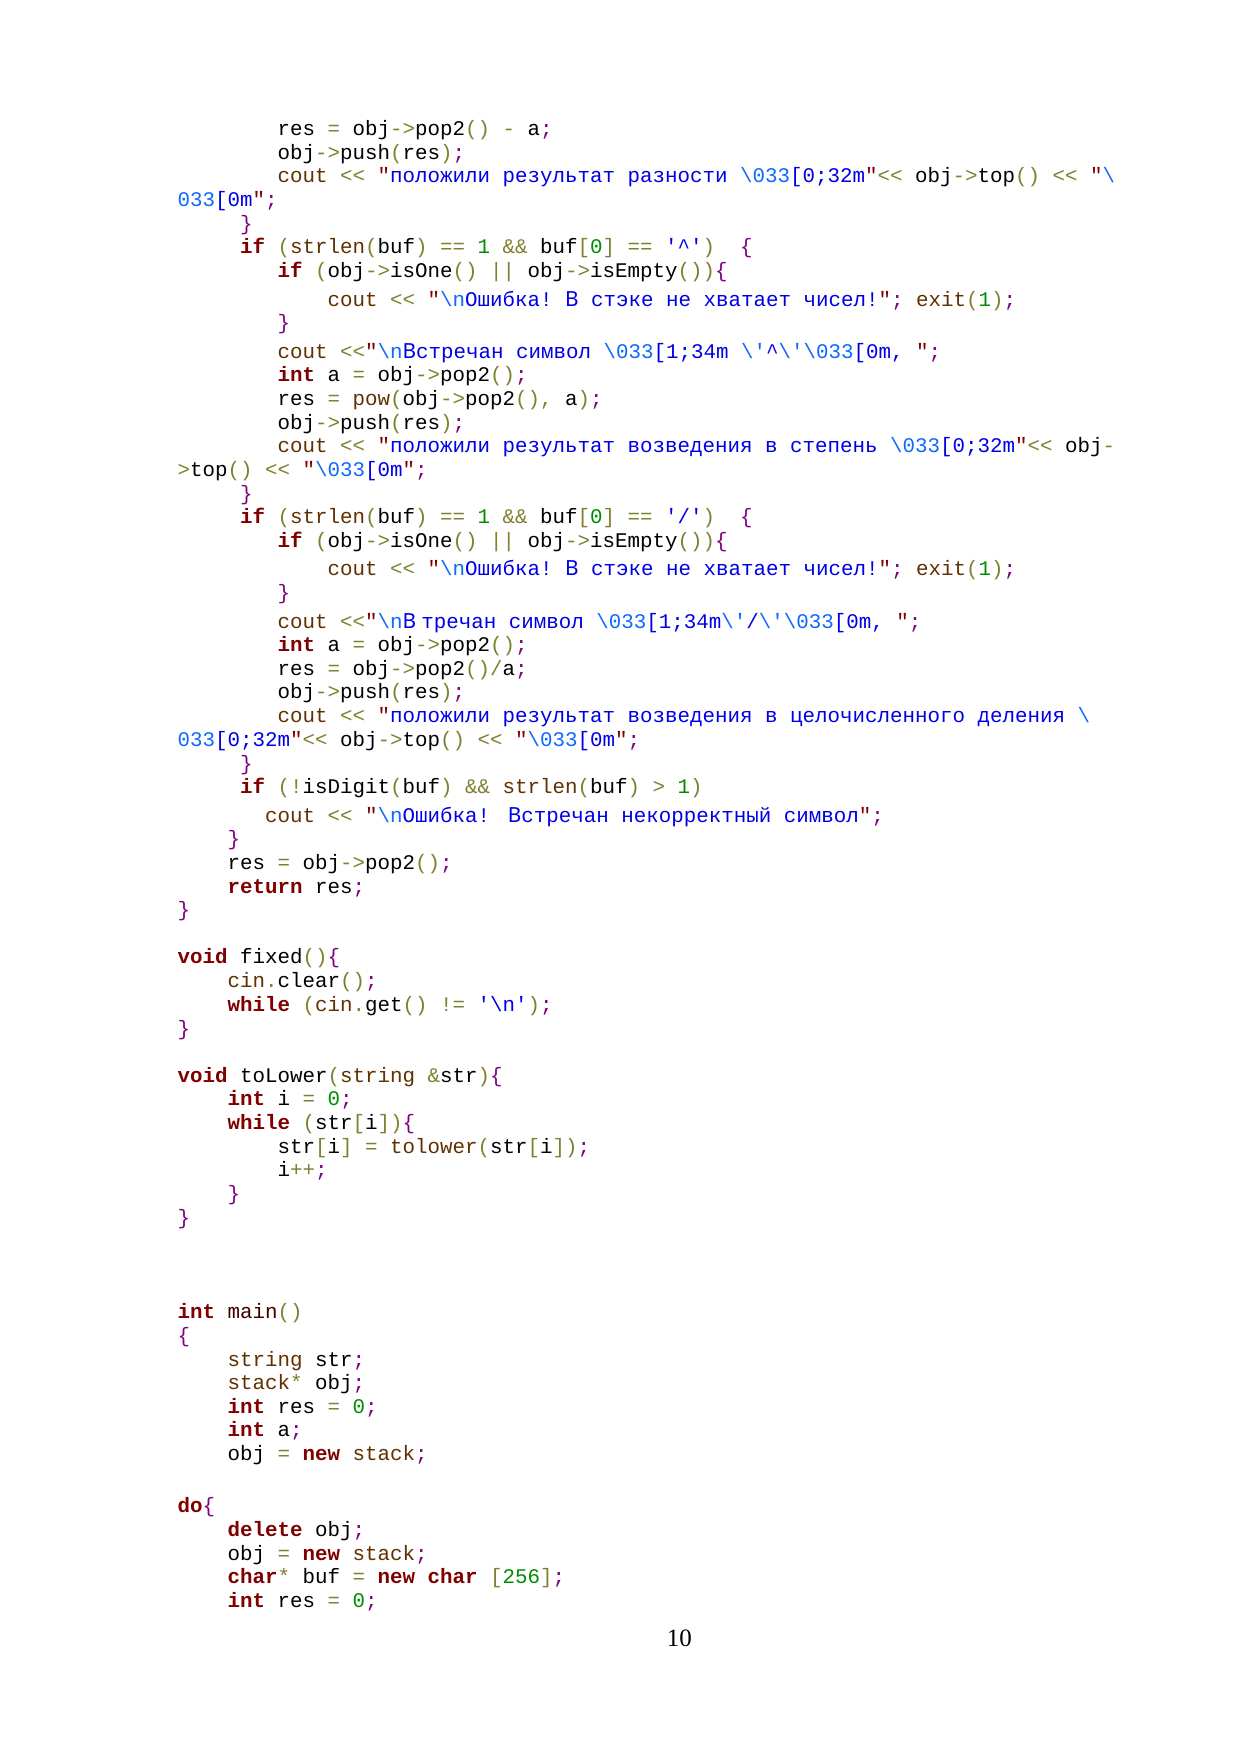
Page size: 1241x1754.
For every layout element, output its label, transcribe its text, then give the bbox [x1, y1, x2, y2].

text string str; [177, 1348, 1181, 1372]
text cout << "положили результат возведения в степень \033[0;32m"<< obj->top() << "\033[0m"; [177, 435, 1181, 483]
text res = obj->pop2()/a; [177, 658, 1181, 682]
text while (str[i]){ [177, 1112, 1181, 1136]
text obj->push(res); [177, 142, 1181, 165]
text } [177, 752, 1181, 776]
text } [177, 899, 1181, 923]
text res = obj->pop2() - a; [177, 118, 1181, 142]
text } [177, 483, 1181, 506]
text cin.clear(); [177, 970, 1181, 994]
text int res = 0; [177, 1590, 1181, 1614]
text while (cin.get() != '\n'); [177, 994, 1181, 1017]
text } [177, 312, 1181, 336]
text obj = new stack; [177, 1543, 1181, 1566]
text } [177, 1017, 1181, 1041]
text if (strlen(buf) == 1 && buf[0] == '^') { [177, 236, 1181, 260]
text cout << "положили результат возведения в целочисленного деления \033[0;32m"<< obj->top() << "\033[0m"; [177, 705, 1181, 752]
text cout << "\nОшибка! Встречан некорректный символ"; [177, 800, 1181, 828]
text } [177, 213, 1181, 236]
text cout << "\nОшибка! В стэке не хватает чисел!"; exit(1); [177, 284, 1181, 312]
text if (obj->isOne() || obj->isEmpty()){ [177, 260, 1181, 284]
text cout << "положили результат разности \033[0;32m"<< obj->top() << "\033[0m"; [177, 165, 1181, 213]
text } [177, 1207, 1181, 1230]
text } [177, 582, 1181, 606]
text int a = obj->pop2(); [177, 634, 1181, 658]
text obj->push(res); [177, 412, 1181, 435]
text str[i] = tolower(str[i]); [177, 1136, 1181, 1159]
text stack* obj; [177, 1372, 1181, 1396]
text obj = new stack; [177, 1443, 1181, 1467]
text cout <<"\nВ тречан символ \033[1;34m\'/\'\033[0m, "; [177, 606, 1181, 634]
text if (obj->isOne() || obj->isEmpty()){ [177, 530, 1181, 553]
text cout << "\nОшибка! В стэке не хватает чисел!"; exit(1); [177, 553, 1181, 582]
text } [177, 1183, 1181, 1207]
text obj->push(res); [177, 682, 1181, 705]
text if (strlen(buf) == 1 && buf[0] == '/') { [177, 506, 1181, 530]
text char* buf = new char [256]; [177, 1566, 1181, 1590]
text void fixed(){ [177, 947, 1181, 970]
text { [177, 1325, 1181, 1348]
text if (!isDigit(buf) && strlen(buf) > 1) [177, 776, 1181, 800]
text int i = 0; [177, 1088, 1181, 1112]
text int res = 0; [177, 1396, 1181, 1419]
text cout <<"\nВстречан символ \033[1;34m \'^\'\033[0m, "; [177, 336, 1181, 364]
text void toLower(string &str){ [177, 1065, 1181, 1088]
text } [177, 828, 1181, 852]
text delete obj; [177, 1519, 1181, 1543]
text return res; [177, 876, 1181, 899]
text int main() [177, 1301, 1181, 1325]
text res = obj->pop2(); [177, 852, 1181, 876]
text res = pow(obj->pop2(), a); [177, 388, 1181, 412]
text int a; [177, 1419, 1181, 1443]
text do{ [177, 1496, 1181, 1519]
text int a = obj->pop2(); [177, 364, 1181, 388]
text i++; [177, 1159, 1181, 1183]
